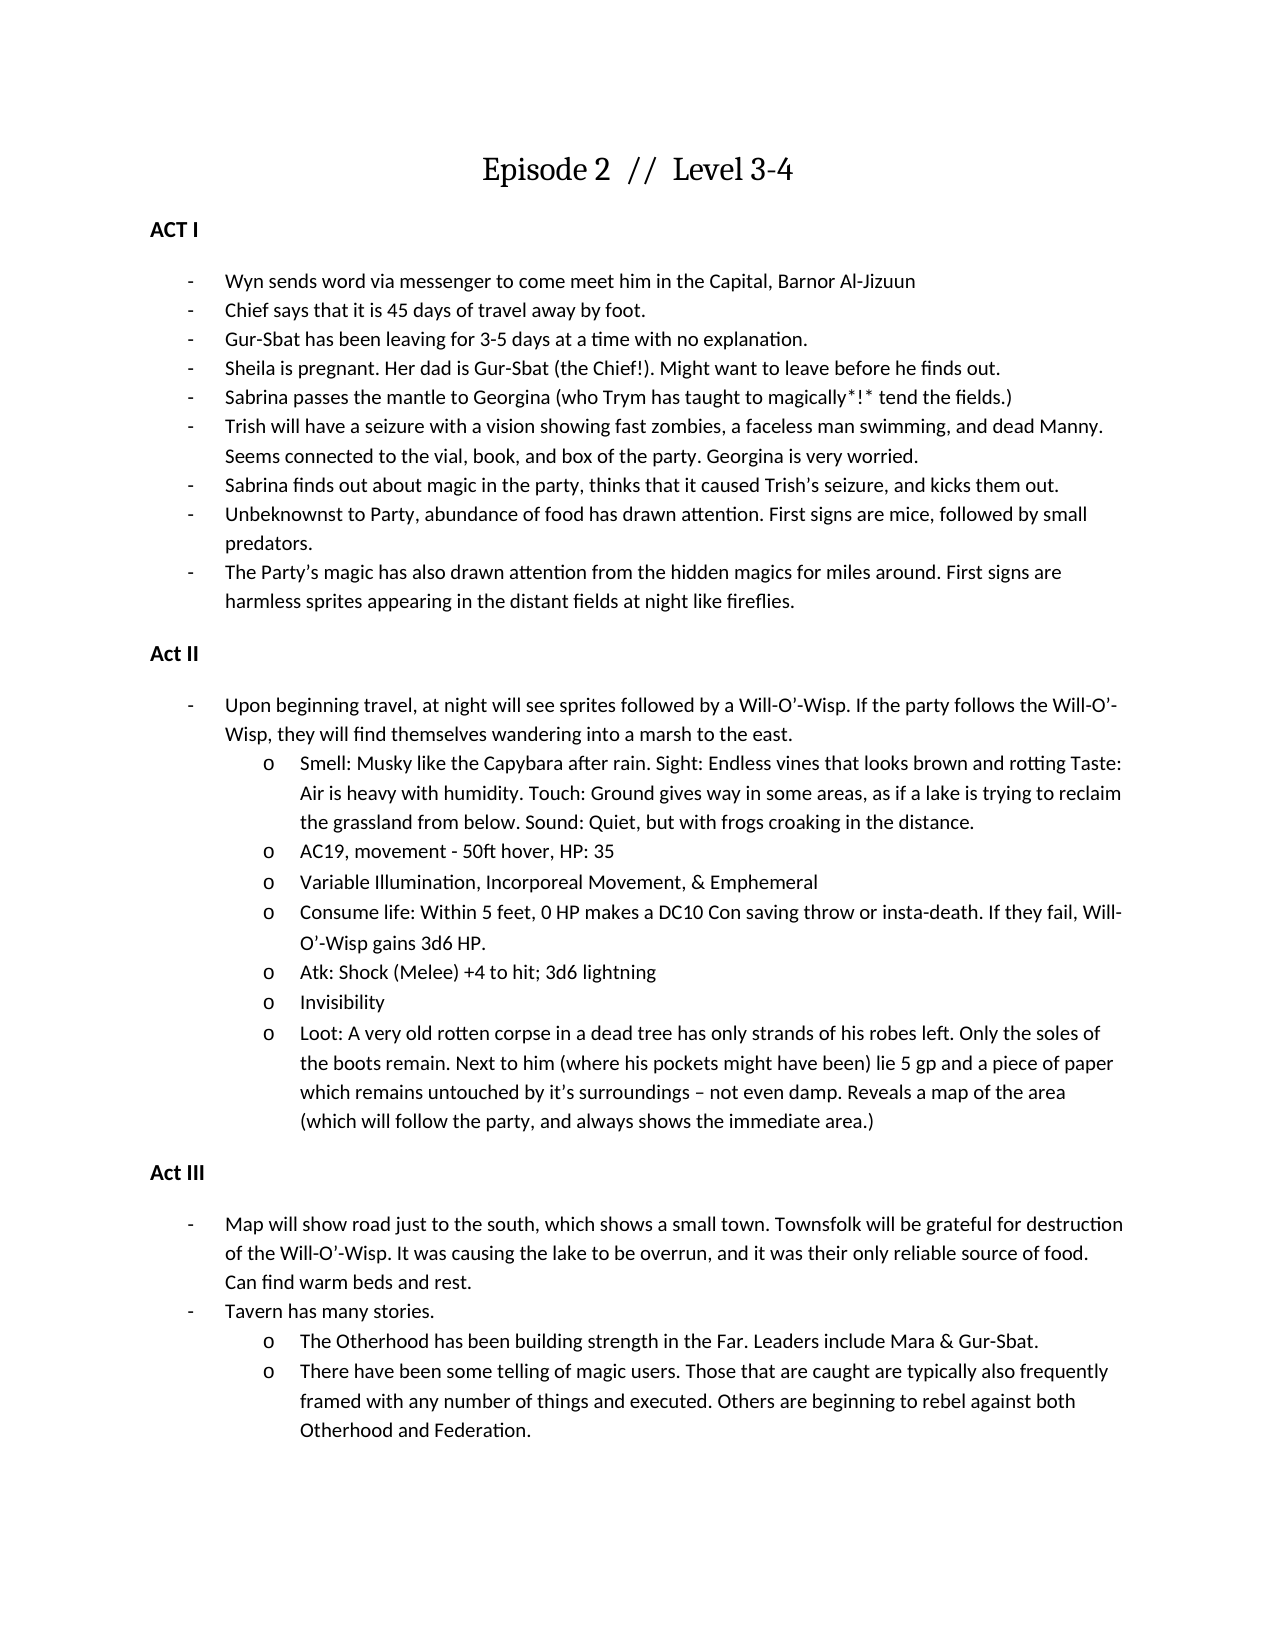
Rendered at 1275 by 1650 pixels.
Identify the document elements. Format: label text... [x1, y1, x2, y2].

list There have been some telling of magic users. Those that are caught are typically also frequently framed with any number of things and executed. Others are beginning to rebel against both Otherhood and Federation. [262, 1358, 1125, 1443]
list Smell: Musky like the Capybara after rain. Sight: Endless vines that looks brown and rotting Taste: Air is heavy with humidity. Touch: Ground gives way in some areas, as if a lake is trying to reclaim the grassland from below. Sound: Quiet, but with frogs croaking in the distance. [262, 750, 1125, 835]
list The Otherhood has been building strength in the Far. Leaders include Mara & Gur-Sbat. [262, 1328, 1125, 1354]
list Upon beginning travel, at night will see sprites followed by a Will-O’-Wisp. If the party follows the Will-O’-Wisp, they will find themselves wandering into a marsh to the east. [187, 692, 1125, 746]
list Trish will have a seizure with a vision showing fast zombies, a faceless man swimming, and dead Manny. Seems connected to the vial, book, and box of the party. Georgina is very worried. [187, 414, 1125, 468]
text Act III [150, 1158, 1125, 1186]
list AC19, movement - 50ft hover, HP: 35 [262, 839, 1125, 865]
list Atk: Shock (Melee) +4 to hit; 3d6 lightning [262, 959, 1125, 985]
list Wyn sends word via messenger to come meet him in the Capital, Barnor Al-Jizuun [187, 268, 1125, 293]
list Tavern has many stories. [187, 1299, 1125, 1324]
list Sabrina finds out about magic in the party, thinks that it caused Trish’s seizure, and kicks them out. [187, 472, 1125, 497]
list Sabrina passes the mantle to Georgina (who Trym has taught to magically*!* tend the fields.) [187, 384, 1125, 410]
list Chief says that it is 45 days of travel away by foot. [187, 297, 1125, 322]
text Episode 2 // Level 3-4 [150, 150, 1125, 188]
list Unbeknownst to Party, abundance of food has drawn attention. First signs are mice, followed by small predators. [187, 501, 1125, 556]
list Map will show road just to the south, which shows a small town. Townsfolk will be grateful for destruction of the Will-O’-Wisp. It was causing the lake to be overrun, and it was their only reliable source of food. Can find warm beds and rest. [187, 1211, 1125, 1295]
text Act II [150, 639, 1125, 667]
list Variable Illumination, Incorporeal Movement, & Emphemeral [262, 869, 1125, 896]
text ACT I [150, 215, 1125, 243]
list The Party’s magic has also drawn attention from the hidden magics for miles around. First signs are harmless sprites appearing in the distant fields at night like fireflies. [187, 559, 1125, 614]
list Loot: A very old rotten corpse in a dead tree has only strands of his robes left. Only the soles of the boots remain. Next to him (where his pockets might have been) lie 5 gp and a piece of paper which remains untouched by it’s surroundings – not even damp. Reveals a map of the area (which will follow the party, and always shows the immediate area.) [262, 1020, 1125, 1134]
list Consume life: Within 5 feet, 0 HP makes a DC10 Con saving throw or insta-death. If they fail, Will-O’-Wisp gains 3d6 HP. [262, 899, 1125, 955]
list Sheila is pregnant. Her dad is Gur-Sbat (the Chief!). Might want to leave before he finds out. [187, 355, 1125, 381]
list Invisibility [262, 989, 1125, 1016]
list Gur-Sbat has been leaving for 3-5 days at a time with no explanation. [187, 326, 1125, 352]
